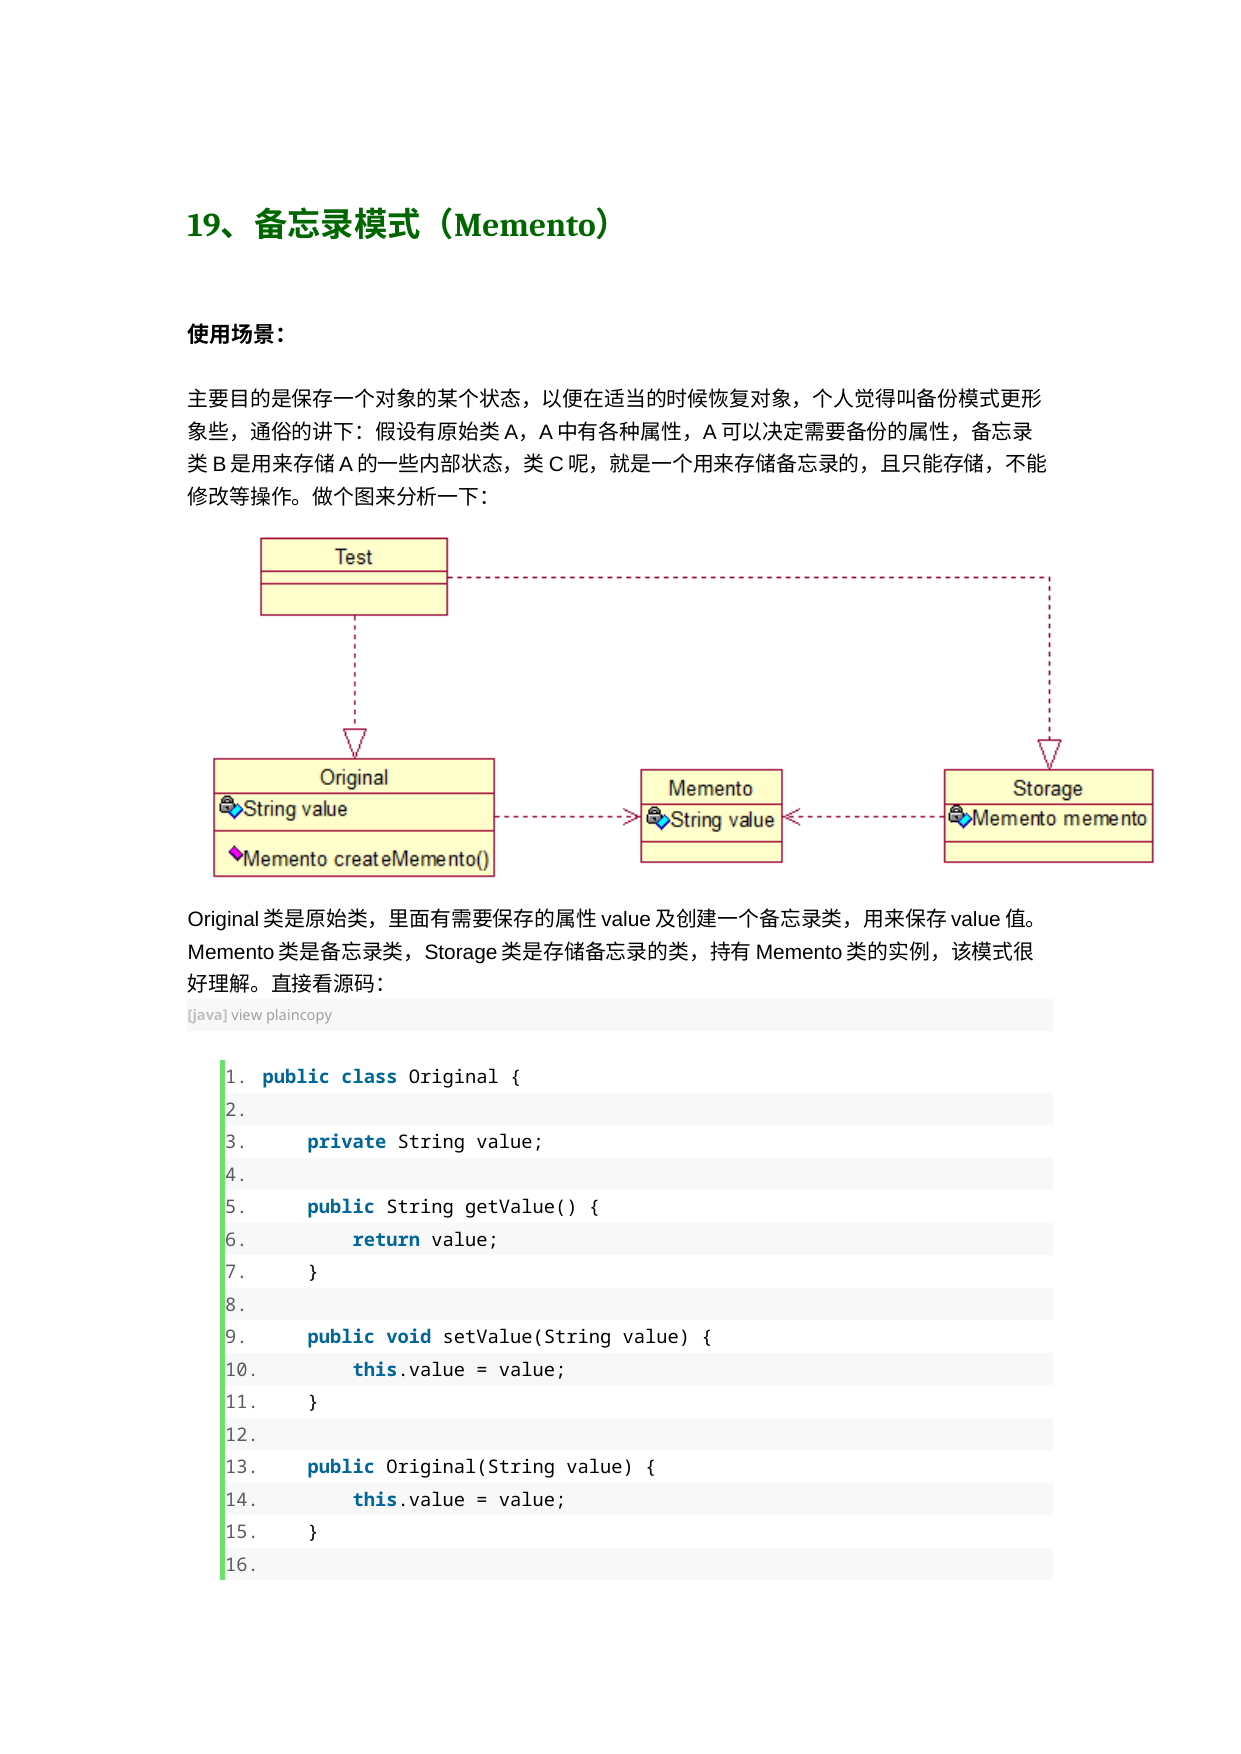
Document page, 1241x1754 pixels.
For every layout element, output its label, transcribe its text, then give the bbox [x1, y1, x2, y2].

text Original类是原始类，里面有需要保存的属性value及创建一个备忘录类，用来保存value值。Memento类是备忘录类，Storage类是存储备忘录的类，持有Memento类的实例，该模式很好理解。直接看源码： [187, 901, 1053, 999]
list public void setValue(String value) { [225, 1320, 1053, 1353]
list this.value = value; [225, 1483, 1053, 1515]
picture [187, 516, 1182, 896]
list return value; [225, 1223, 1053, 1255]
list } [225, 1255, 1053, 1288]
list public String getValue() { [225, 1190, 1053, 1223]
text 使用场景： [187, 316, 1053, 349]
list public Original(String value) { [225, 1450, 1053, 1483]
text 主要目的是保存一个对象的某个状态，以便在适当的时候恢复对象，个人觉得叫备份模式更形象些，通俗的讲下：假设有原始类A，A中有各种属性，A可以决定需要备份的属性，备忘录类B是用来存储A的一些内部状态，类C呢，就是一个用来存储备忘录的，且只能存储，不能修改等操作。做个图来分析一下： [187, 381, 1053, 511]
list } [225, 1515, 1053, 1548]
list private String value; [225, 1125, 1053, 1158]
text [java] view plaincopy [187, 999, 1053, 1031]
list public class Original { [225, 1060, 1053, 1093]
subtitle 19、备忘录模式（Memento） [187, 189, 1053, 254]
list this.value = value; [225, 1353, 1053, 1385]
list } [225, 1385, 1053, 1418]
